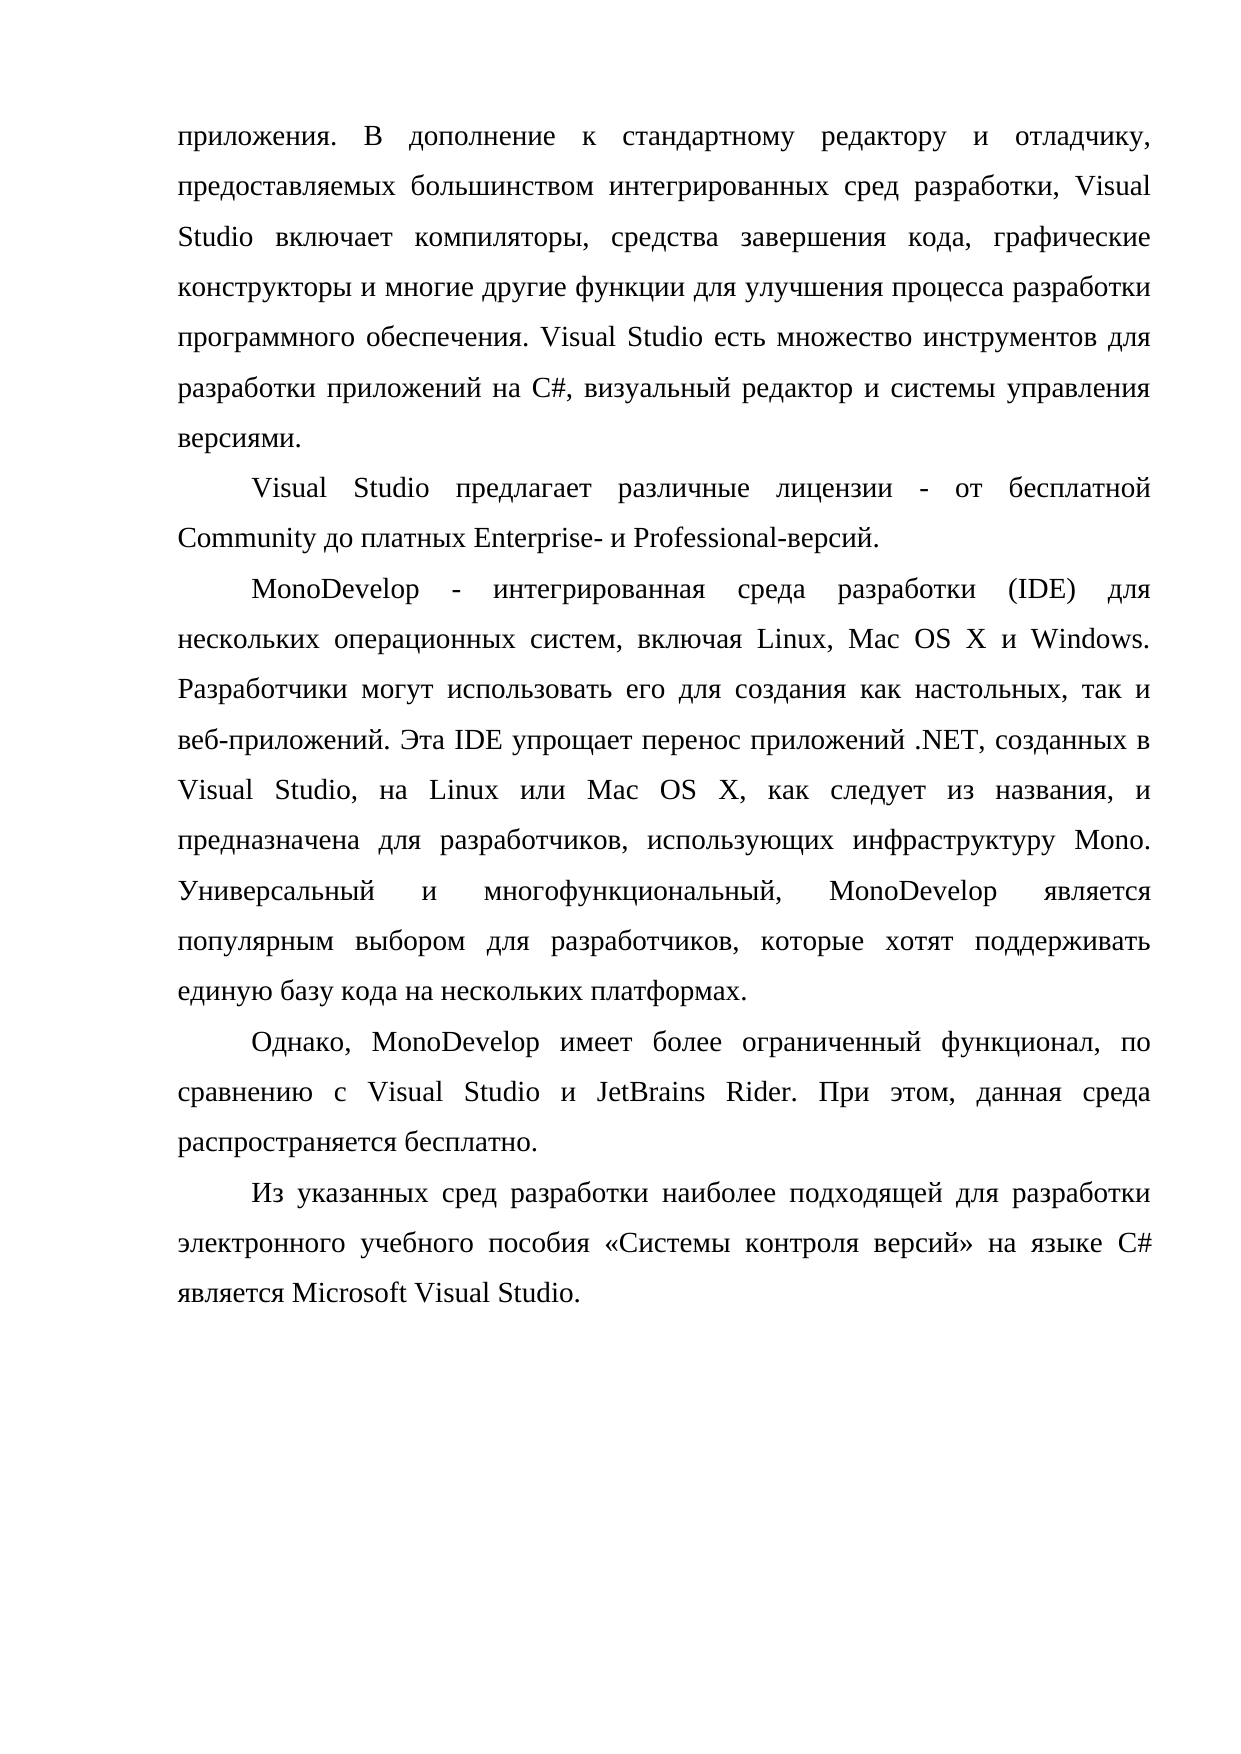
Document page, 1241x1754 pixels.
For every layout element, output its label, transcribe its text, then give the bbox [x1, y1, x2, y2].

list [177, 118, 1152, 453]
list Visual Studio предлагает различные лицензии - от бесплатной Community до платных Enterprise- и Professional-версий. [177, 470, 1152, 554]
list Однако, MonoDevelop имеет более ограниченный функционал, по сравнению с Visual Studio и JetBrains Rider. При этом, данная среда распространяется бесплатно. [177, 1024, 1152, 1158]
list Из указанных сред разработки наиболее подходящей для разработки электронного учебного пособия «Системы контроля версий» на языке C# является Microsoft Visual Studio. [177, 1175, 1152, 1309]
list MonoDevelop - интегрированная среда разработки (IDE) для нескольких операционных систем, включая Linux, Mac OS X и Windows. Разработчики могут использовать его для создания как настольных, так и веб-приложений. Эта IDE упрощает перенос приложений .NET, созданных в Visual Studio, на Linux или Mac OS X, как следует из названия, и предназначена для разработчиков, использующих инфраструктуру Mono. Универсальный и многофункциональный, MonoDevelop является популярным выбором для разработчиков, которые хотят поддерживать единую базу кода на нескольких платформах. [177, 571, 1152, 1007]
